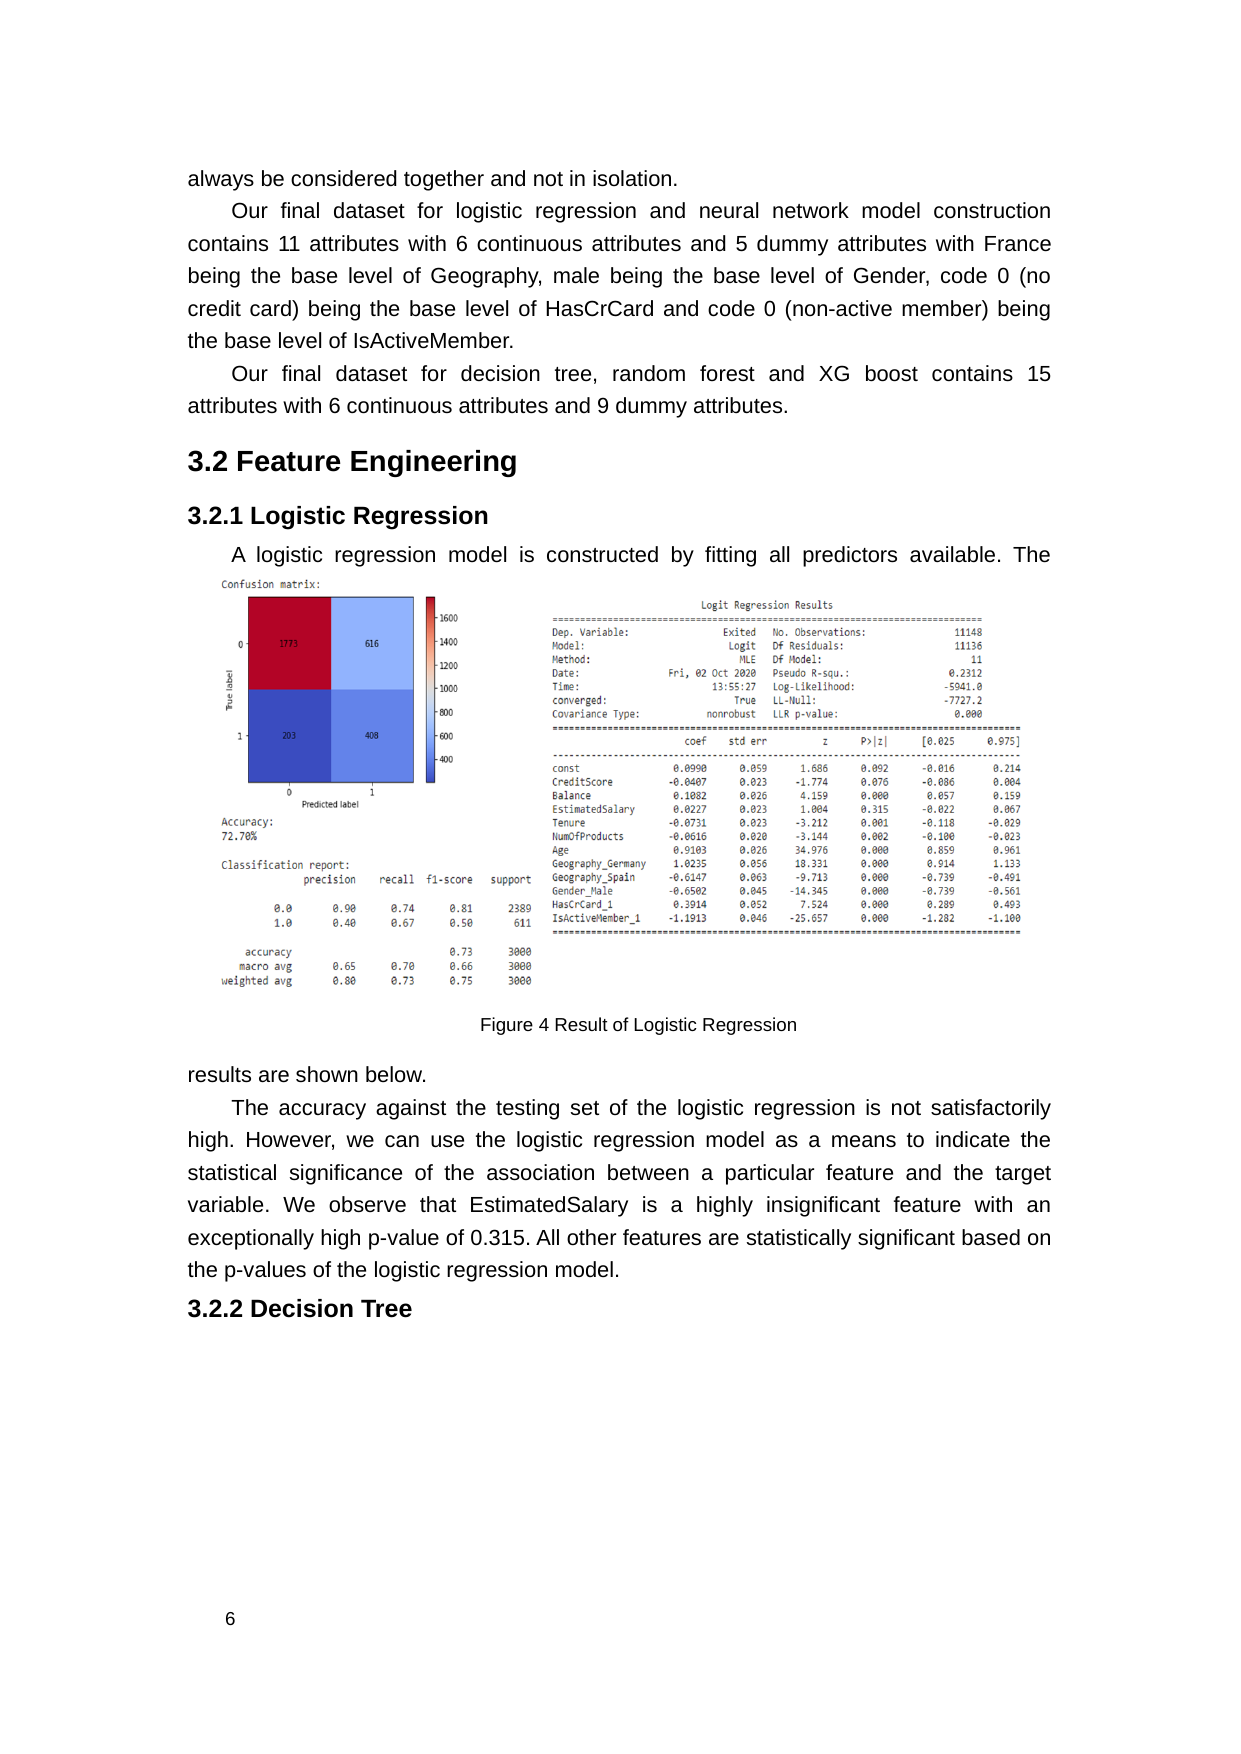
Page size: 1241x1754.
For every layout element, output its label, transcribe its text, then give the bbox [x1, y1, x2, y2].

text Our final dataset for logistic regression and neural network model construction contains 11 attributes with 6 continuous attributes and 5 dummy attributes with France being the base level of Geography, male being the base level of Gender, code 0 (no credit card) being the base level of HasCrCard and code 0 (non-active member) being the base level of IsActiveMember. [187, 194, 1053, 357]
subtitle 3.2.2 Decision Tree [187, 1292, 1053, 1324]
text A logistic regression model is constructed by fitting all predictors available. The results are shown below. [187, 1035, 1053, 1091]
text Our final dataset for decision tree, random forest and XG boost contains 15 attributes with 6 continuous attributes and 9 dummy attributes. [187, 357, 1053, 422]
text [187, 162, 1053, 194]
subtitle 3.2 Feature Engineering [187, 428, 1053, 493]
text The accuracy against the testing set of the logistic regression is not satisfactorily high. However, we can use the logistic regression model as a means to indicate the statistical significance of the association between a particular feature and the target variable. We observe that EstimatedSalary is a highly insignificant feature with an exceptionally high p-value of 0.315. All other features are statistically significant based on the p-values of the logistic regression model. [187, 1091, 1053, 1286]
subtitle 3.2.1 Logistic Regression [187, 499, 1053, 532]
picture [214, 575, 1027, 991]
